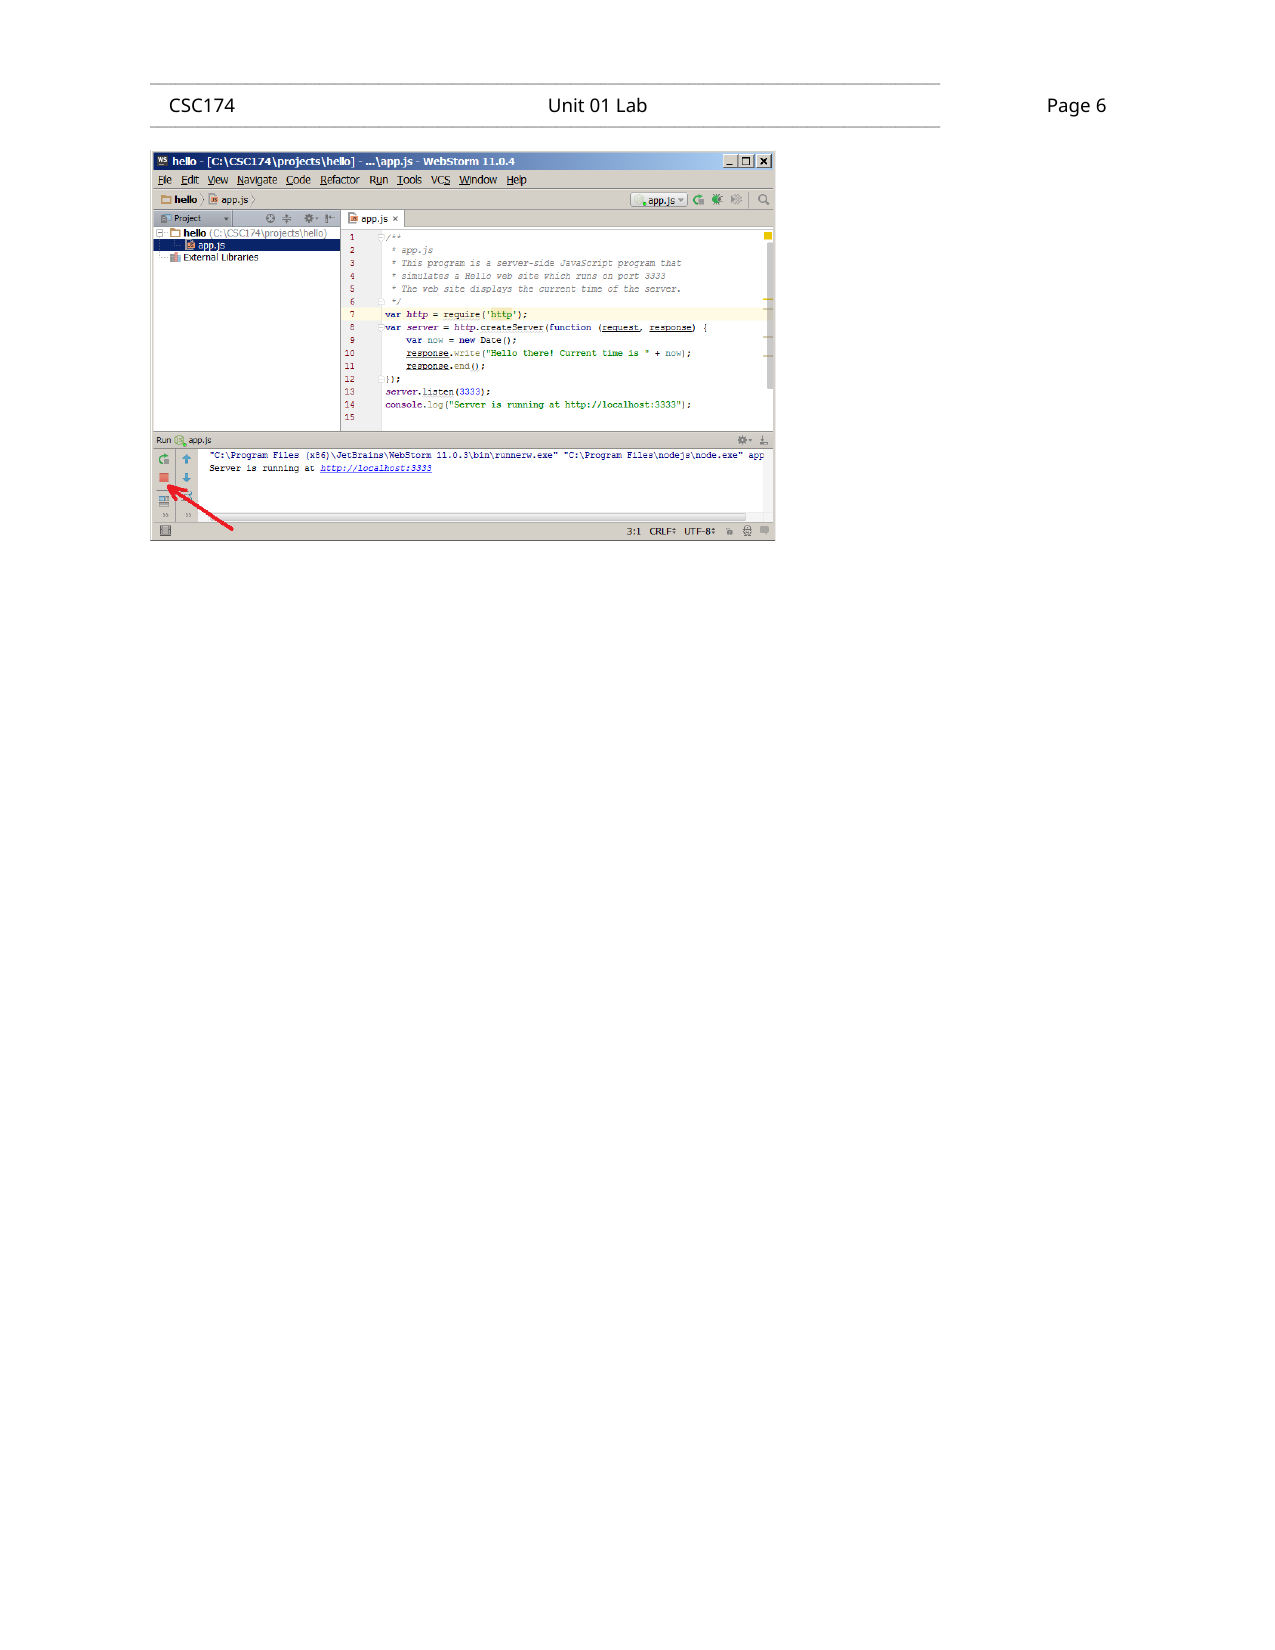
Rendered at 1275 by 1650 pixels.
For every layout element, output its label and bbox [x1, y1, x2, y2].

picture [150, 150, 776, 541]
